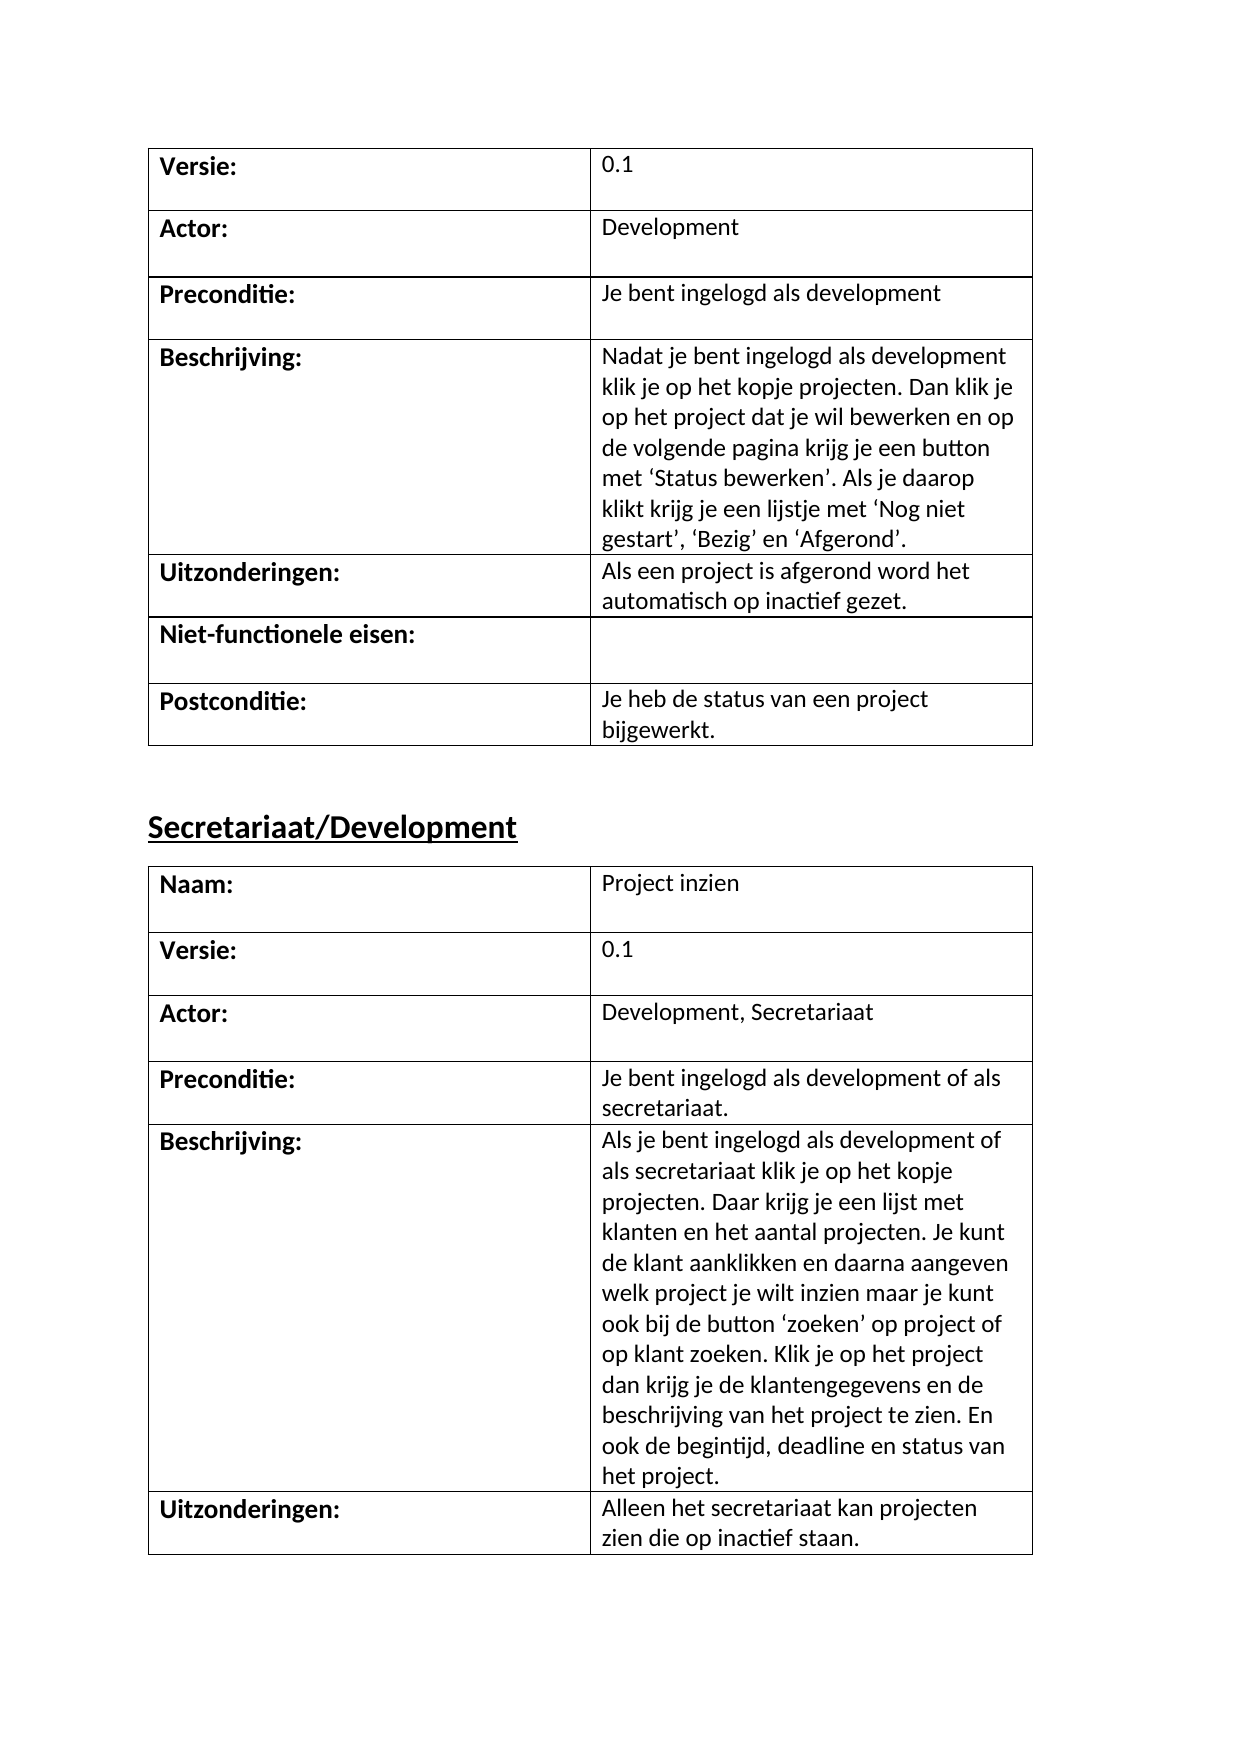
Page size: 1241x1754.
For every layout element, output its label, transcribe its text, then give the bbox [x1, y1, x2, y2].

table_cell 0.1 [591, 149, 1032, 210]
table_cell Versie: [149, 149, 590, 210]
table_cell Development, Secretariaat [591, 996, 1032, 1061]
table_cell [591, 618, 1032, 683]
table_cell Je heb de status van een project bijgewerkt. [591, 684, 1032, 745]
table_cell Niet-functionele eisen: [149, 618, 590, 683]
table_cell Actor: [149, 211, 590, 276]
table_cell Je bent ingelogd als development [591, 278, 1032, 339]
table_cell Development [591, 211, 1032, 276]
table_cell Preconditie: [149, 1062, 590, 1123]
table_cell Uitzonderingen: [149, 1492, 590, 1553]
text Secretariaat/Development [148, 806, 1093, 847]
table_header Project inzien [591, 867, 1032, 932]
table_header Naam: [149, 867, 590, 932]
table_cell Actor: [149, 996, 590, 1061]
table_cell Versie: [149, 933, 590, 995]
table_cell Beschrijving: [149, 1125, 590, 1491]
table_cell Uitzonderingen: [149, 555, 590, 616]
table_cell Nadat je bent ingelogd als development klik je op het kopje projecten. Dan klik je op het project dat je wil bewerken en op de volgende pagina krijg je een button met ‘Status bewerken’. Als je daarop klikt krijg je een lijstje met ‘Nog niet gestart’, ‘Bezig’ en ‘Afgerond’. [591, 340, 1032, 554]
table_cell Als een project is afgerond word het automatisch op inactief gezet. [591, 555, 1032, 616]
table_cell Alleen het secretariaat kan projecten zien die op inactief staan. [591, 1492, 1032, 1553]
table_cell Beschrijving: [149, 340, 590, 554]
table_cell Preconditie: [149, 278, 590, 339]
table_cell Je bent ingelogd als development of als secretariaat. [591, 1062, 1032, 1123]
table_cell Postconditie: [149, 684, 590, 745]
table_cell 0.1 [591, 933, 1032, 995]
